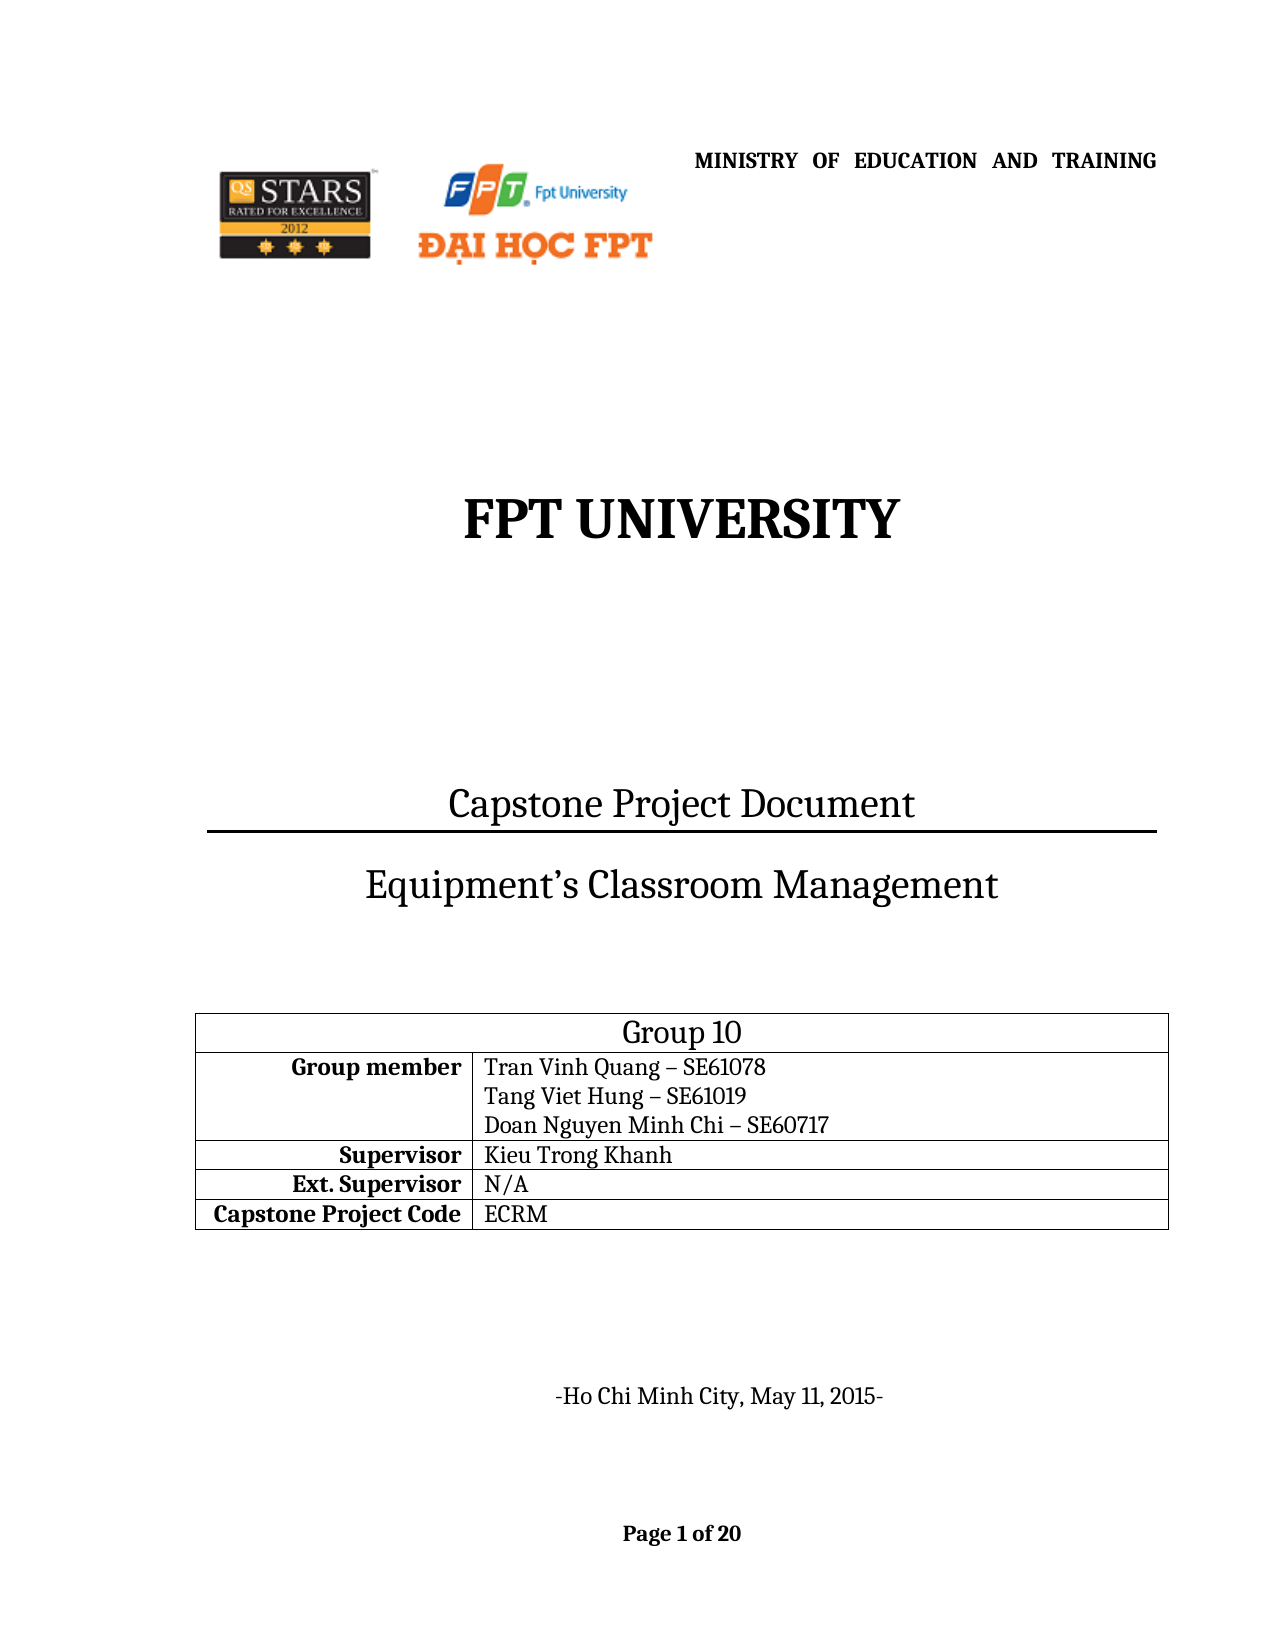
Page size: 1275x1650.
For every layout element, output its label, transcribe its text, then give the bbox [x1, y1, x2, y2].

table_cell Kieu Trong Khanh [473, 1141, 1168, 1169]
table_cell Supervisor [196, 1141, 472, 1169]
table_cell Group member [196, 1053, 472, 1139]
table_cell N/A [473, 1170, 1168, 1199]
table_cell Ext. Supervisor [196, 1170, 472, 1199]
table_cell ECRM [473, 1200, 1168, 1229]
table_header Group 10 [196, 1014, 1168, 1052]
text Equipment’s Classroom Management [207, 861, 1157, 909]
list -Ho Chi Minh City, May 11, 2015- [282, 1382, 1157, 1411]
picture [206, 147, 676, 276]
table_cell Tran Vinh Quang – SE61078 Tang Viet Hung – SE61019 Doan Nguyen Minh Chi – SE60717 [473, 1053, 1168, 1139]
text FPT UNIVERSITY [207, 486, 1157, 553]
text Capstone Project Document [207, 780, 1157, 830]
table_cell Capstone Project Code [196, 1200, 472, 1229]
